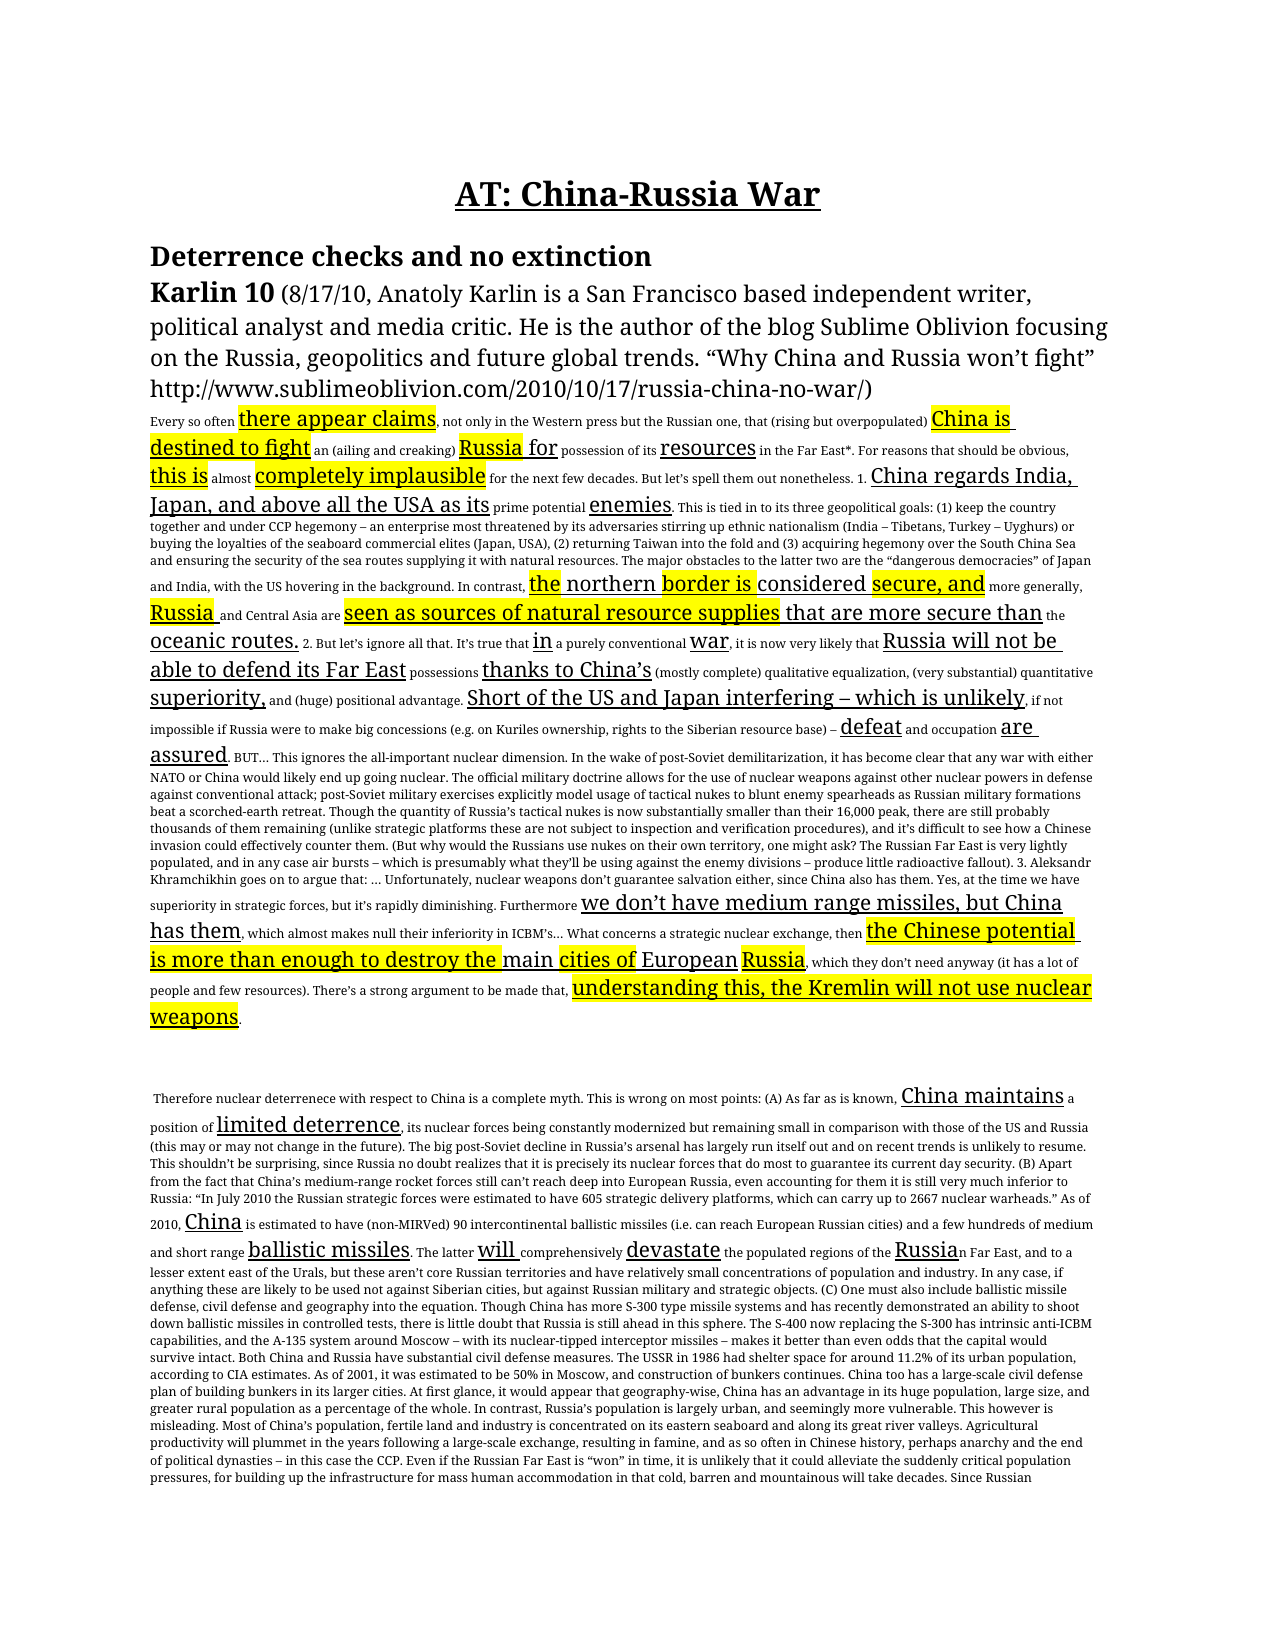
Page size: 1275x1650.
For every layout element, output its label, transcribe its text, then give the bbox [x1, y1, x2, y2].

subtitle Deterrence checks and no extinction [150, 237, 1125, 274]
subtitle AT: China-Russia War [150, 171, 1125, 216]
text Every so often there appear claims, not only in the Western press but the Russian one, that (rising but overpopulated) China is destined to fight an (ailing and creaking) Russia for possession of its resources in the Far East*. For reasons that should be obvious, this is almost completely implausible for the next few decades. But let’s spell them out nonetheless. 1. China regards India, Japan, and above all the USA as its prime potential enemies. This is tied in to its three geopolitical goals: (1) keep the country together and under CCP hegemony – an enterprise most threatened by its adversaries stirring up ethnic nationalism (India – Tibetans, Turkey – Uyghurs) or buying the loyalties of the seaboard commercial elites (Japan, USA), (2) returning Taiwan into the fold and (3) acquiring hegemony over the South China Sea and ensuring the security of the sea routes supplying it with natural resources. The major obstacles to the latter two are the “dangerous democracies” of Japan and India, with the US hovering in the background. In contrast, the northern border is considered secure, and more generally, Russia and Central Asia are seen as sources of natural resource supplies that are more secure than the oceanic routes. 2. But let’s ignore all that. It’s true that in a purely conventional war, it is now very likely that Russia will not be able to defend its Far East possessions thanks to China’s (mostly complete) qualitative equalization, (very substantial) quantitative superiority, and (huge) positional advantage. Short of the US and Japan interfering – which is unlikely, if not impossible if Russia were to make big concessions (e.g. on Kuriles ownership, rights to the Siberian resource base) – defeat and occupation are assured. BUT… This ignores the all-important nuclear dimension. In the wake of post-Soviet demilitarization, it has become clear that any war with either NATO or China would likely end up going nuclear. The official military doctrine allows for the use of nuclear weapons against other nuclear powers in defense against conventional attack; post-Soviet military exercises explicitly model usage of tactical nukes to blunt enemy spearheads as Russian military formations beat a scorched-earth retreat. Though the quantity of Russia’s tactical nukes is now substantially smaller than their 16,000 peak, there are still probably thousands of them remaining (unlike strategic platforms these are not subject to inspection and verification procedures), and it’s difficult to see how a Chinese invasion could effectively counter them. (But why would the Russians use nukes on their own territory, one might ask? The Russian Far East is very lightly populated, and in any case air bursts – which is presumably what they’ll be using against the enemy divisions – produce little radioactive fallout). 3. Aleksandr Khramchikhin goes on to argue that: … Unfortunately, nuclear weapons don’t guarantee salvation either, since China also has them. Yes, at the time we have superiority in strategic forces, but it’s rapidly diminishing. Furthermore we don’t have medium range missiles, but China has them, which almost makes null their inferiority in ICBM’s… What concerns a strategic nuclear exchange, then the Chinese potential is more than enough to destroy the main cities of European Russia, which they don’t need anyway (it has a lot of people and few resources). There’s a strong argument to be made that, understanding this, the Kremlin will not use nuclear weapons. [150, 404, 1095, 1030]
text Karlin 10 (8/17/10, Anatoly Karlin is a San Francisco based independent writer, political analyst and media critic. He is the author of the blog Sublime Oblivion focusing on the Russia, geopolitics and future global trends. “Why China and Russia won’t fight” http://www.sublimeoblivion.com/2010/10/17/russia-china-no-war/) [150, 274, 1125, 404]
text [150, 1082, 1095, 1486]
